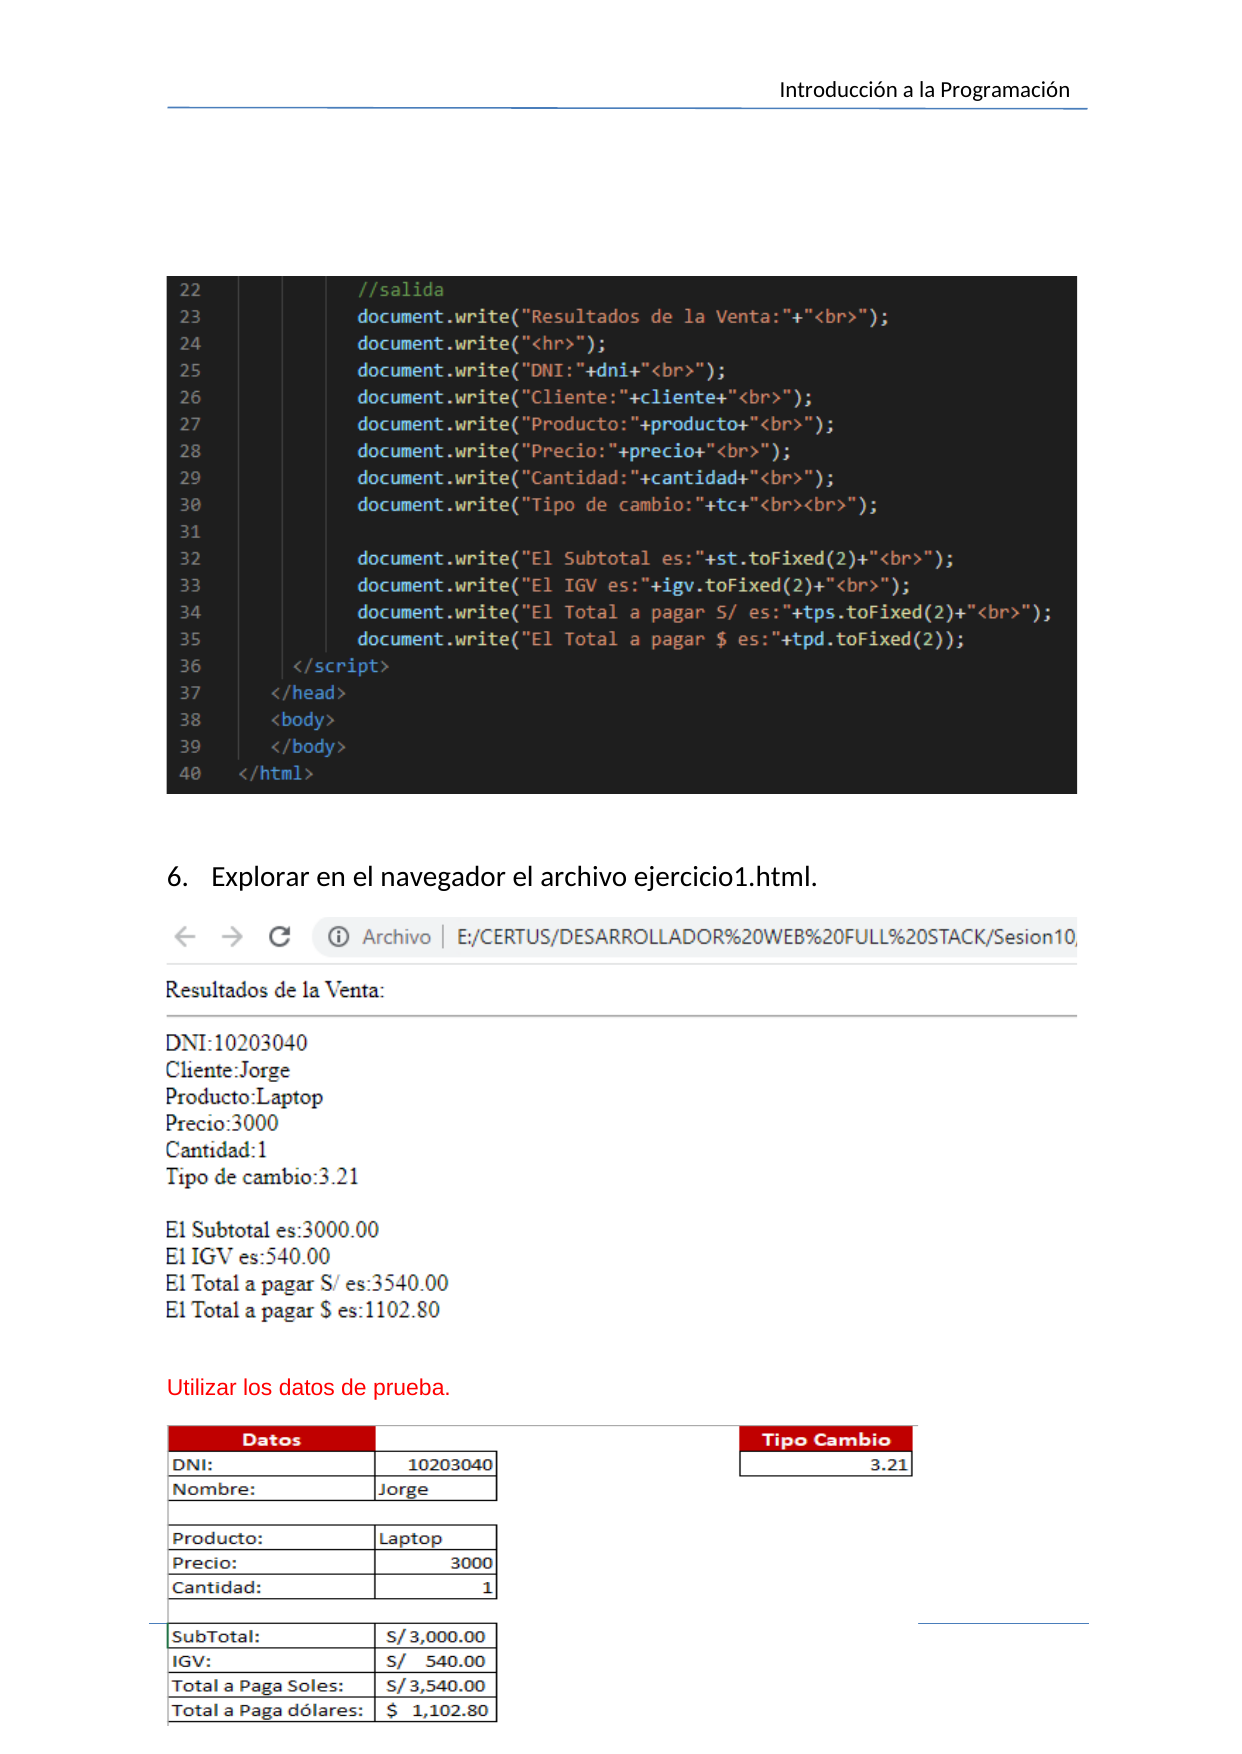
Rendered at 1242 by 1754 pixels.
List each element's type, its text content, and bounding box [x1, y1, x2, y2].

picture [166, 276, 1078, 794]
picture [166, 917, 1078, 1331]
picture [166, 1425, 919, 1726]
text Utilizar los datos de prueba. [167, 1374, 1071, 1401]
list Explorar en el navegador el archivo ejercicio1.html. [167, 858, 1077, 894]
